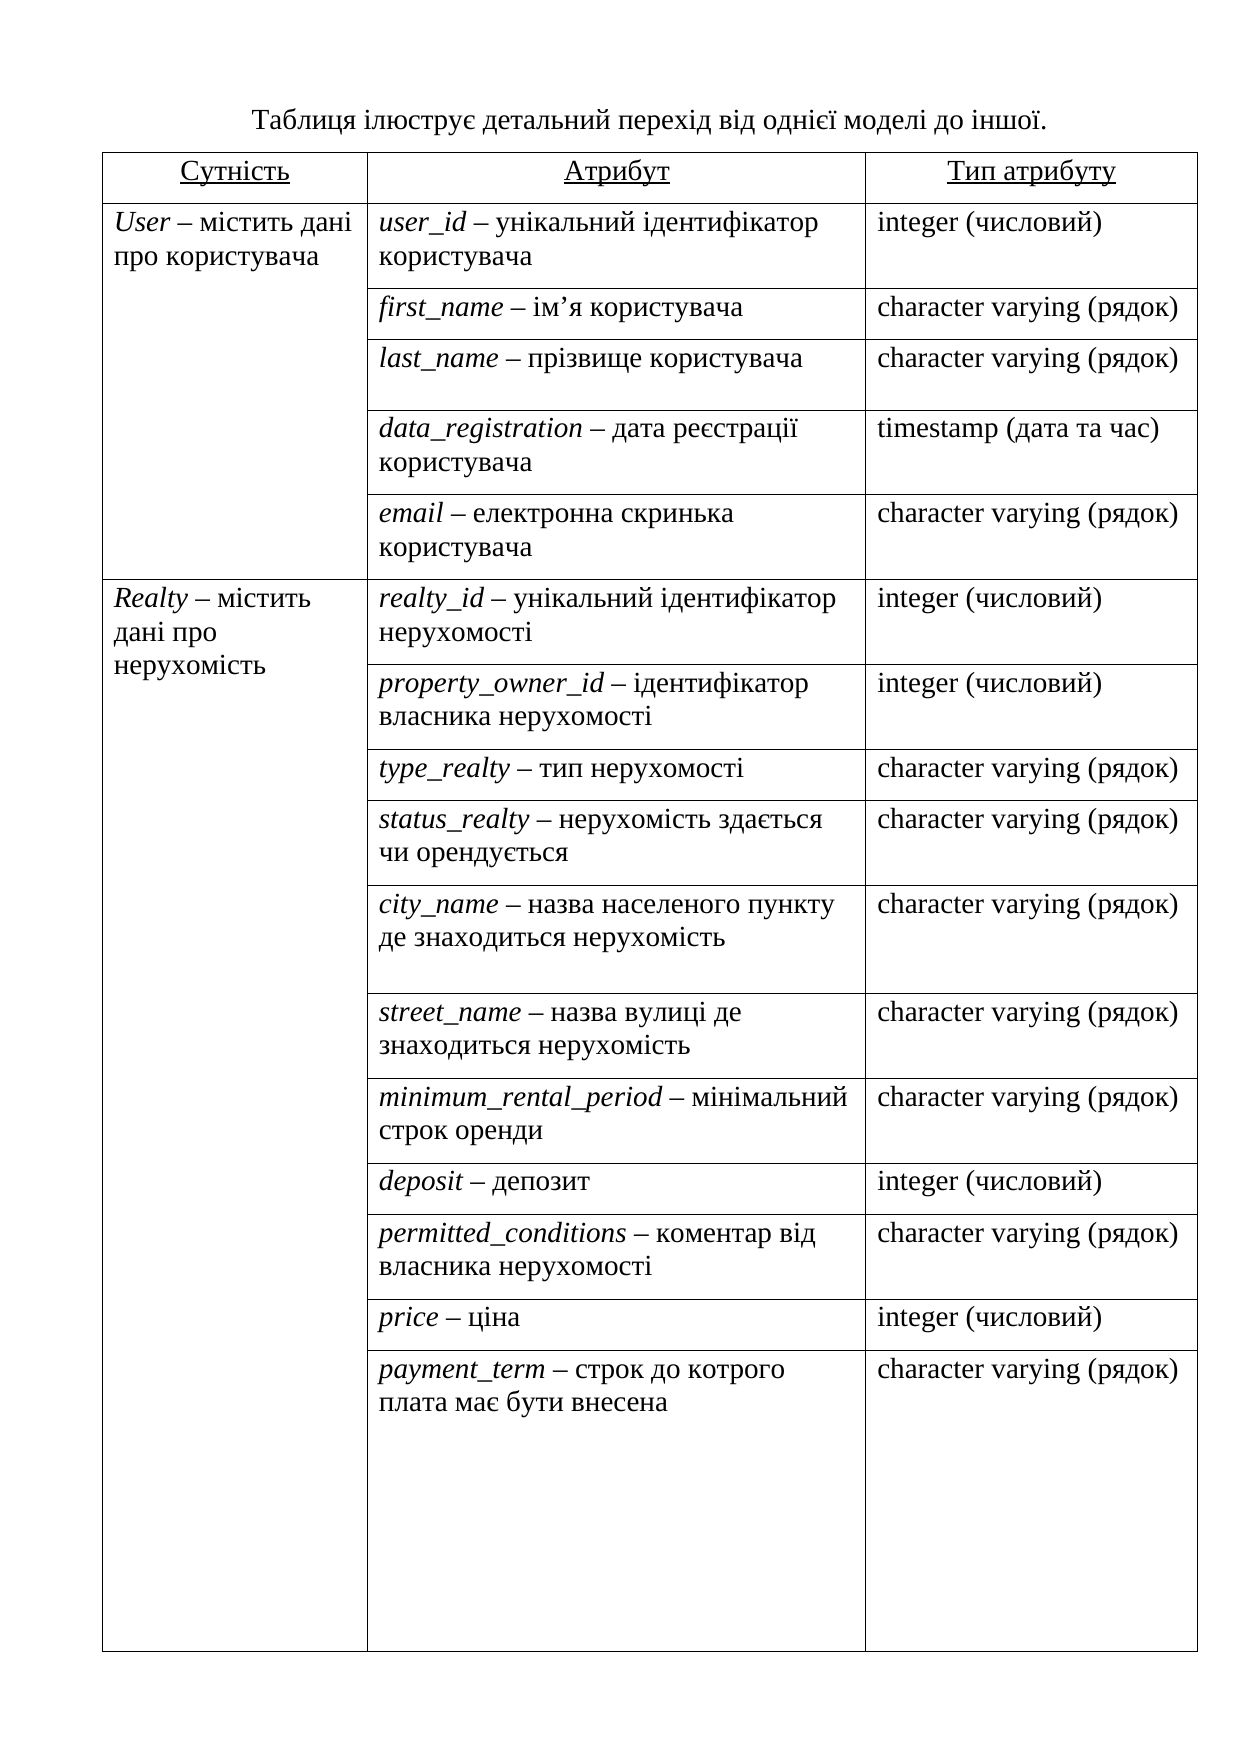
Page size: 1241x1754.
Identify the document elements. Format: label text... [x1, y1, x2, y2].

table_header Атрибут [368, 153, 865, 203]
table_cell timestamp (дата та час) [866, 411, 1197, 494]
table_cell realty_id – унікальний ідентифікатор нерухомості [368, 580, 865, 664]
table_cell street_name – назва вулиці де знаходиться нерухомість [368, 994, 865, 1078]
table_cell city_name – назва населеного пункту де знаходиться нерухомість [368, 886, 865, 993]
table_cell character varying (рядок) [866, 801, 1197, 885]
table_cell minimum_rental_period – мінімальний строк оренди [368, 1079, 865, 1162]
table_header Сутність [103, 153, 367, 203]
text Таблиця ілюструє детальний перехід від однієї моделі до іншої. [148, 102, 1152, 135]
table_cell integer (числовий) [866, 204, 1197, 288]
table_cell integer (числовий) [866, 1164, 1197, 1214]
table_cell character varying (рядок) [866, 1351, 1197, 1651]
table_cell integer (числовий) [866, 1300, 1197, 1350]
table_cell character varying (рядок) [866, 1215, 1197, 1298]
table_cell character varying (рядок) [866, 886, 1197, 993]
table_cell email – електронна скринька користувача [368, 495, 865, 579]
table_cell Realty – містить дані про нерухомість [103, 580, 367, 1651]
table_cell integer (числовий) [866, 580, 1197, 664]
table_cell character varying (рядок) [866, 1079, 1197, 1162]
table_cell character varying (рядок) [866, 750, 1197, 800]
table_cell character varying (рядок) [866, 994, 1197, 1078]
table_cell deposit – депозит [368, 1164, 865, 1214]
table_cell character varying (рядок) [866, 495, 1197, 579]
table_cell status_realty – нерухомість здається чи орендується [368, 801, 865, 885]
table_cell user_id – унікальний ідентифікатор користувача [368, 204, 865, 288]
table_cell first_name – ім’я користувача [368, 289, 865, 339]
table_cell character varying (рядок) [866, 289, 1197, 339]
table_cell User – містить дані про користувача [103, 204, 367, 579]
table_cell property_owner_id – ідентифікатор власника нерухомості [368, 665, 865, 749]
table_cell permitted_conditions – коментар від власника нерухомості [368, 1215, 865, 1298]
table_cell last_name – прізвище користувача [368, 340, 865, 409]
table_cell type_realty – тип нерухомості [368, 750, 865, 800]
table_cell character varying (рядок) [866, 340, 1197, 409]
table_cell data_registration – дата реєстрації користувача [368, 411, 865, 494]
table_cell price – ціна [368, 1300, 865, 1350]
table_cell integer (числовий) [866, 665, 1197, 749]
table_header Тип атрибуту [866, 153, 1197, 203]
table_cell payment_term – строк до котрого плата має бути внесена [368, 1351, 865, 1651]
